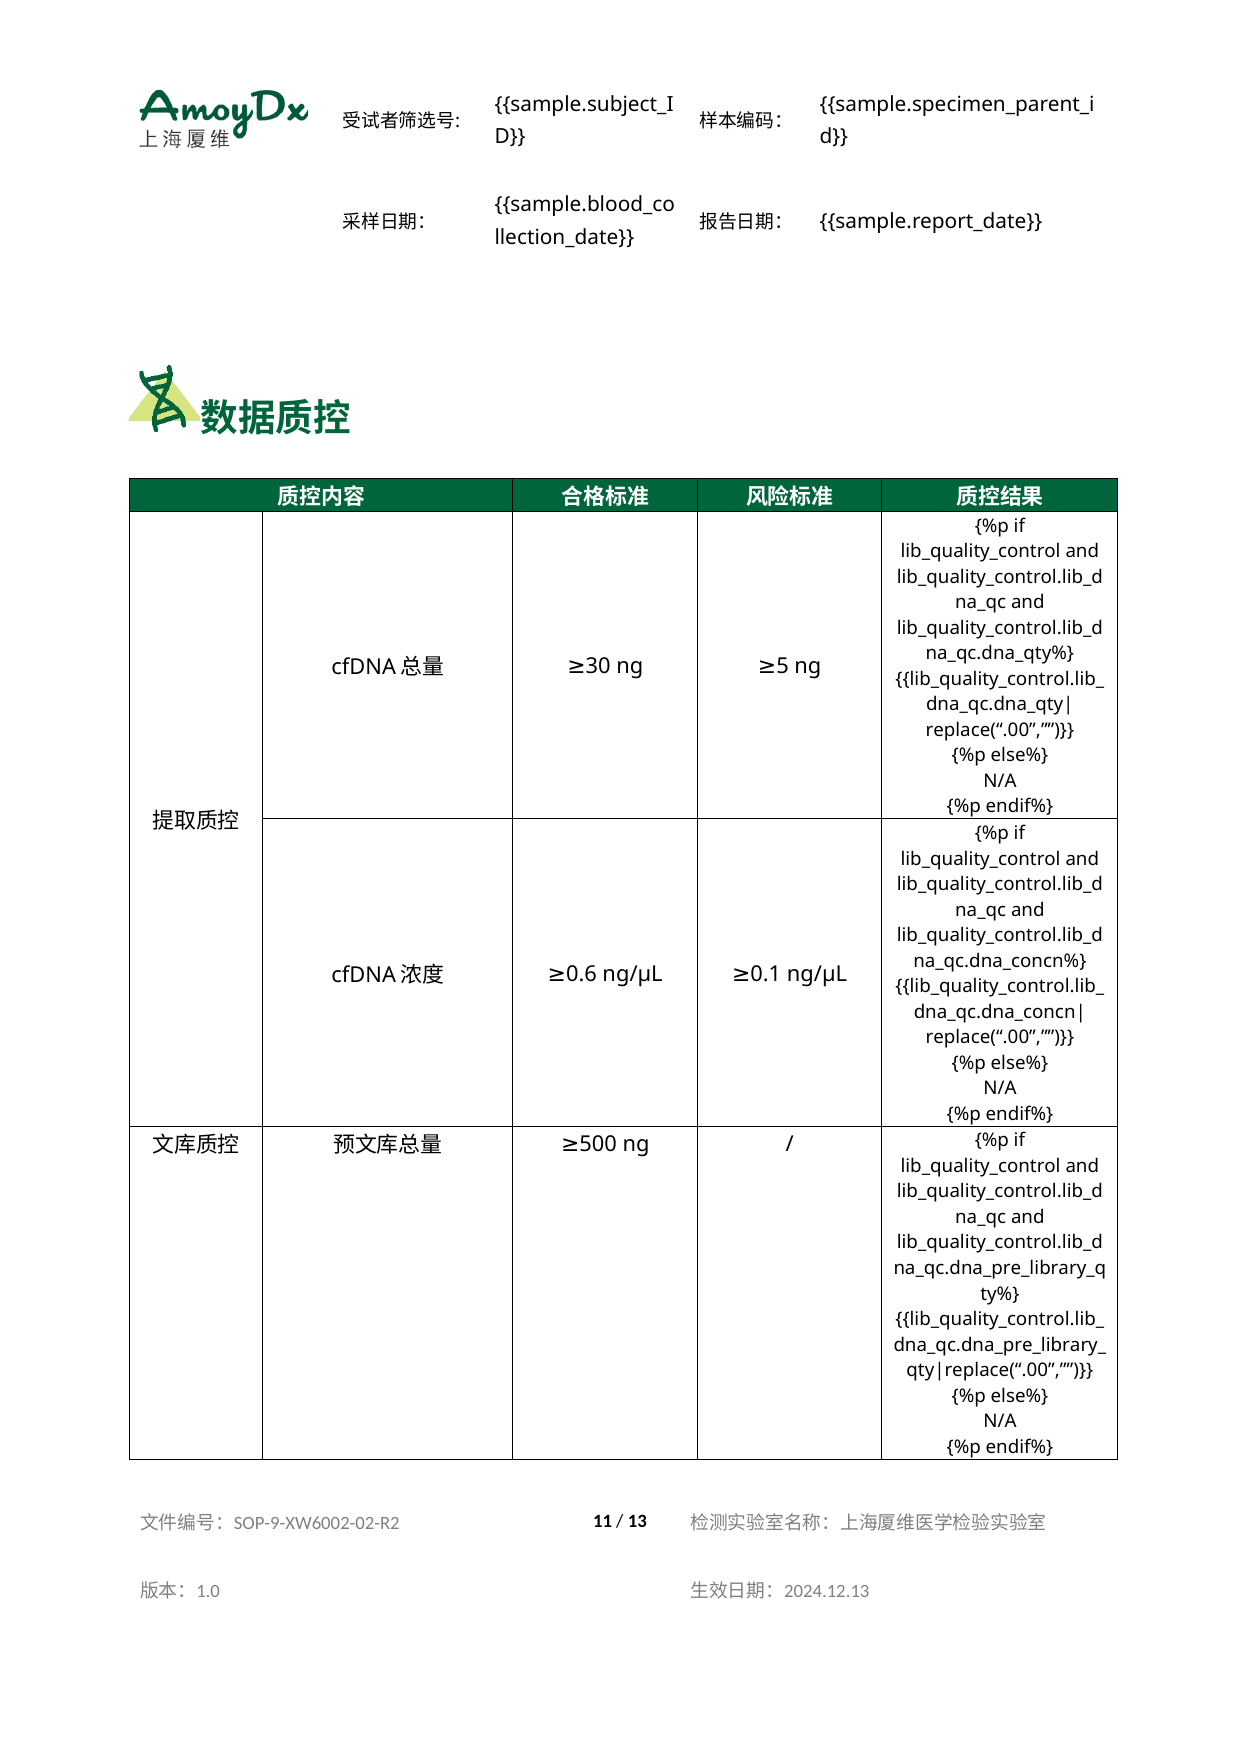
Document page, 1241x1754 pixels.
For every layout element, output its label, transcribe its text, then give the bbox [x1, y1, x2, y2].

table_cell cfDNA浓度 [263, 819, 512, 1126]
table_cell 提取质控 [130, 512, 262, 1126]
table_cell ≥30 ng [513, 512, 697, 818]
table_cell ≥0.1 ng/μL [698, 819, 881, 1126]
table_cell 文库质控 [130, 1127, 262, 1458]
picture [139, 90, 309, 148]
table_cell cfDNA总量 [263, 512, 512, 818]
table_cell {%p if lib_quality_control and lib_quality_control.lib_dna_qc and lib_quality_control.lib_dna_qc.dna_qty%} {{lib_quality_control.lib_dna_qc.dna_qty|replace(“.00”,””)}} {%p else%} N/A {%p endif%} [882, 512, 1117, 818]
table_cell {%p if lib_quality_control and lib_quality_control.lib_dna_qc and lib_quality_control.lib_dna_qc.dna_concn%} {{lib_quality_control.lib_dna_qc.dna_concn|replace(“.00”,””)}} {%p else%} N/A {%p endif%} [882, 819, 1117, 1126]
text 数据质控 [128, 355, 1133, 453]
table_cell ≥0.6 ng/μL [513, 819, 697, 1126]
table_header 质控结果 [882, 479, 1117, 511]
picture [128, 365, 201, 432]
table_cell 预文库总量 [263, 1127, 512, 1458]
table_header 风险标准 [698, 479, 881, 511]
table_cell / [698, 1127, 881, 1458]
table_header 合格标准 [513, 479, 697, 511]
table_cell ≥500 ng [513, 1127, 697, 1458]
table_cell {%p if lib_quality_control and lib_quality_control.lib_dna_qc and lib_quality_control.lib_dna_qc.dna_pre_library_qty%} {{lib_quality_control.lib_dna_qc.dna_pre_library_qty|replace(“.00”,””)}} {%p else%} N/A {%p endif%} [882, 1127, 1117, 1458]
table_cell ≥5 ng [698, 512, 881, 818]
table_header 质控内容 [130, 479, 512, 511]
